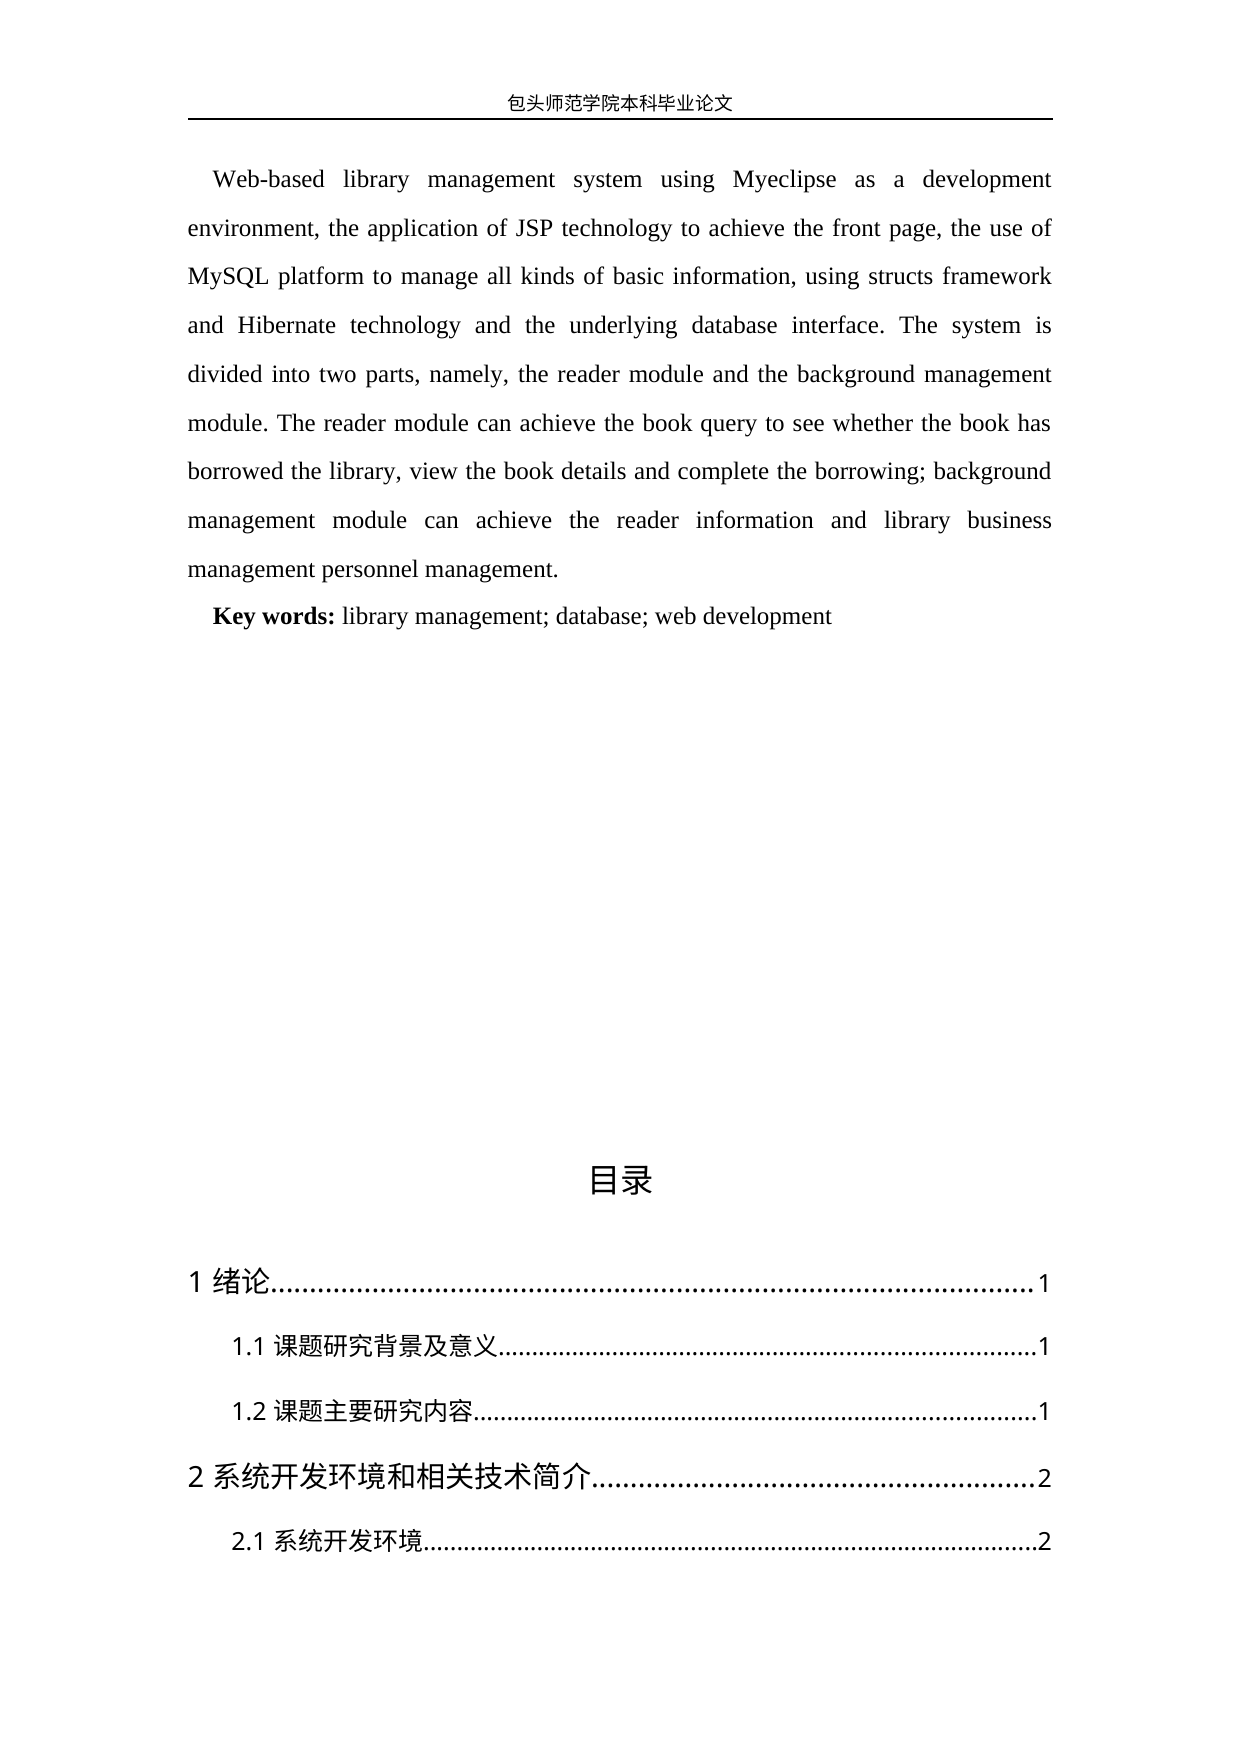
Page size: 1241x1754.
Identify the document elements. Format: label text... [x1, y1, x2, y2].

text Web-based library management system using Myeclipse as a development environment, the application of JSP technology to achieve the front page, the use of MySQL platform to manage all kinds of basic information, using structs framework and Hibernate technology and the underlying database interface. The system is divided into two parts, namely, the reader module and the background management module. The reader module can achieve the book query to see whether the book has borrowed the library, view the book details and complete the borrowing; background management module can achieve the reader information and library business management personnel management. [187, 162, 1053, 584]
text 目录 [187, 1146, 1053, 1211]
text 2.1 系统开发环境 2 [231, 1507, 1053, 1572]
text 2 系统开发环境和相关技术简介 2 [187, 1442, 1053, 1507]
text Key words: library management; database; web development [187, 599, 1053, 631]
text 1.1 课题研究背景及意义 1 [231, 1312, 1053, 1377]
text 1 绪论 1 [187, 1247, 1053, 1312]
text 1.2 课题主要研究内容 1 [231, 1377, 1053, 1442]
